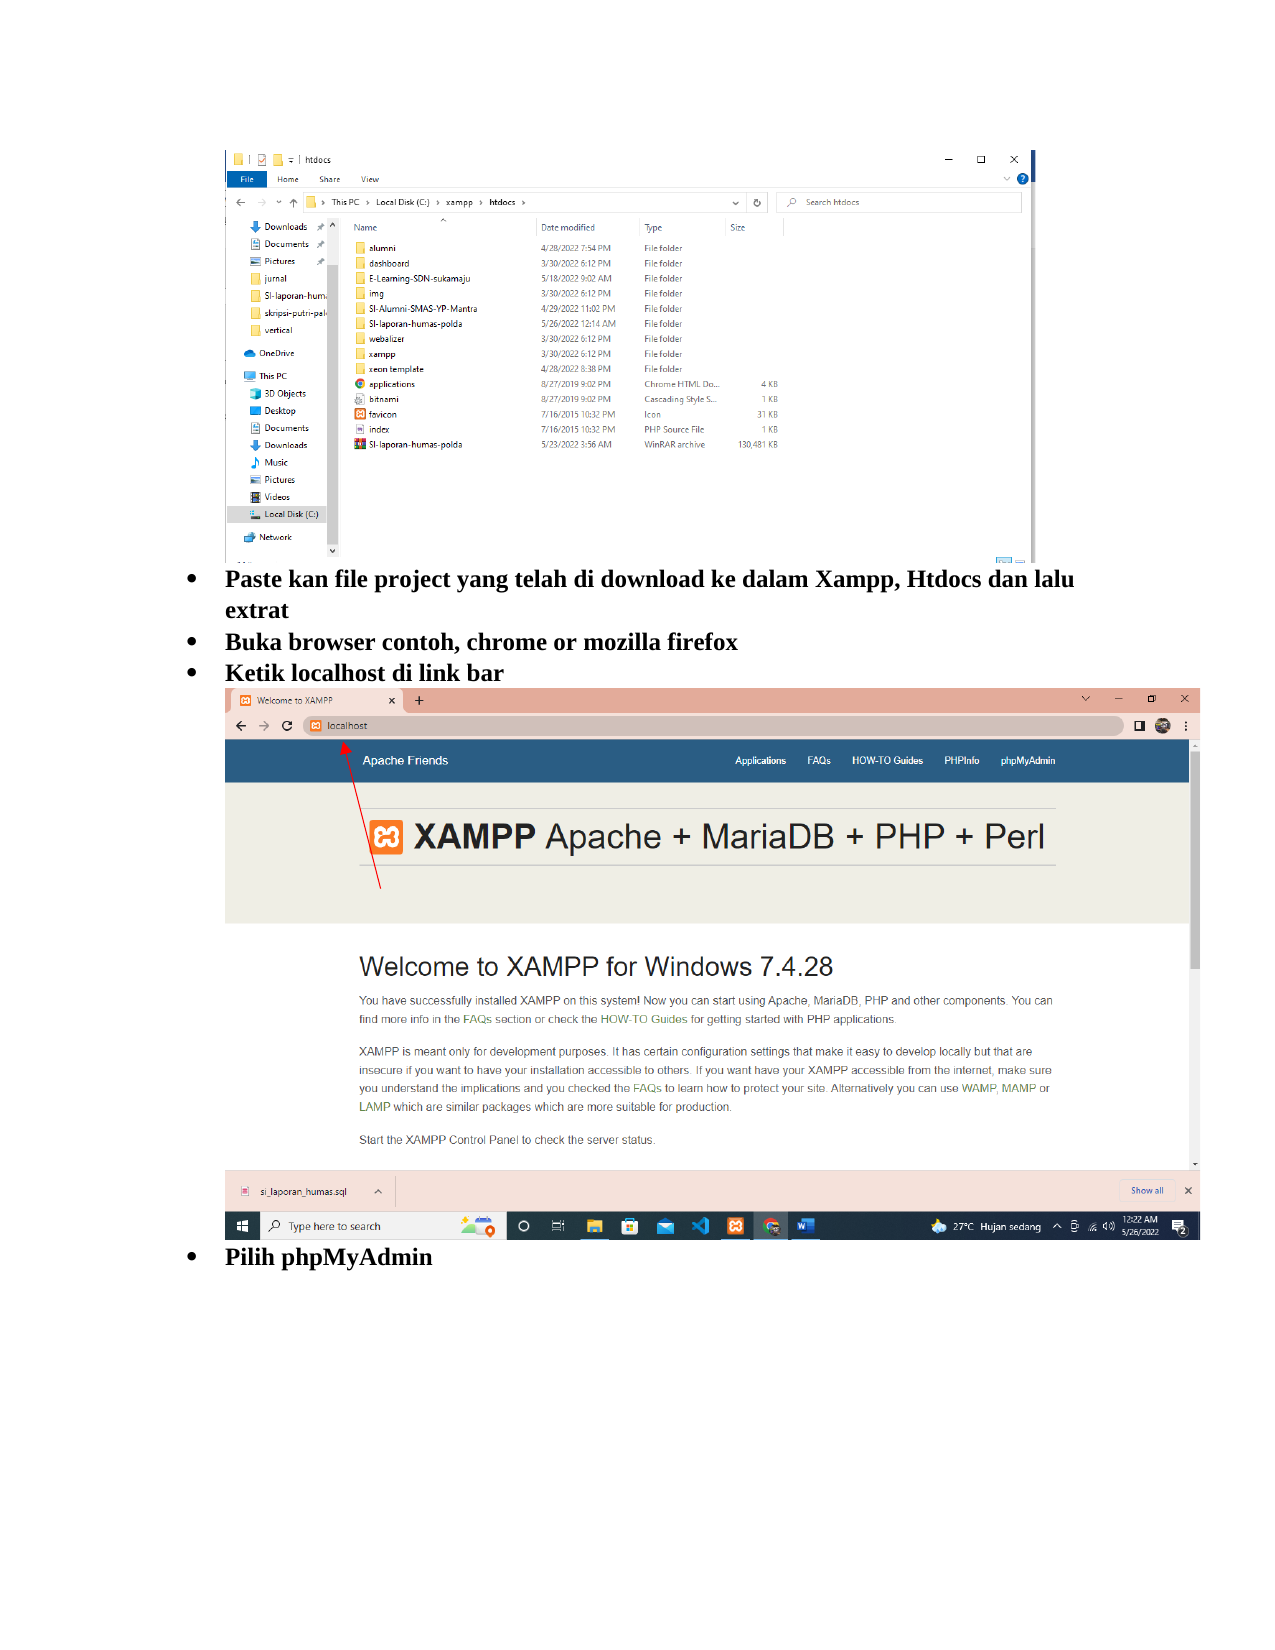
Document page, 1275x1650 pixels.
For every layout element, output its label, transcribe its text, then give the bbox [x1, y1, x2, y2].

list Pilih phpMyAdmin [187, 1242, 1125, 1270]
list Buka browser contoh, chrome or mozilla firefox [187, 627, 1125, 655]
picture [225, 150, 1036, 563]
list Ketik localhost di link bar [187, 658, 1125, 686]
list Paste kan file project yang telah di download ke dalam Xampp, Htdocs dan lalu extrat [187, 564, 1125, 624]
picture [225, 688, 1200, 1240]
